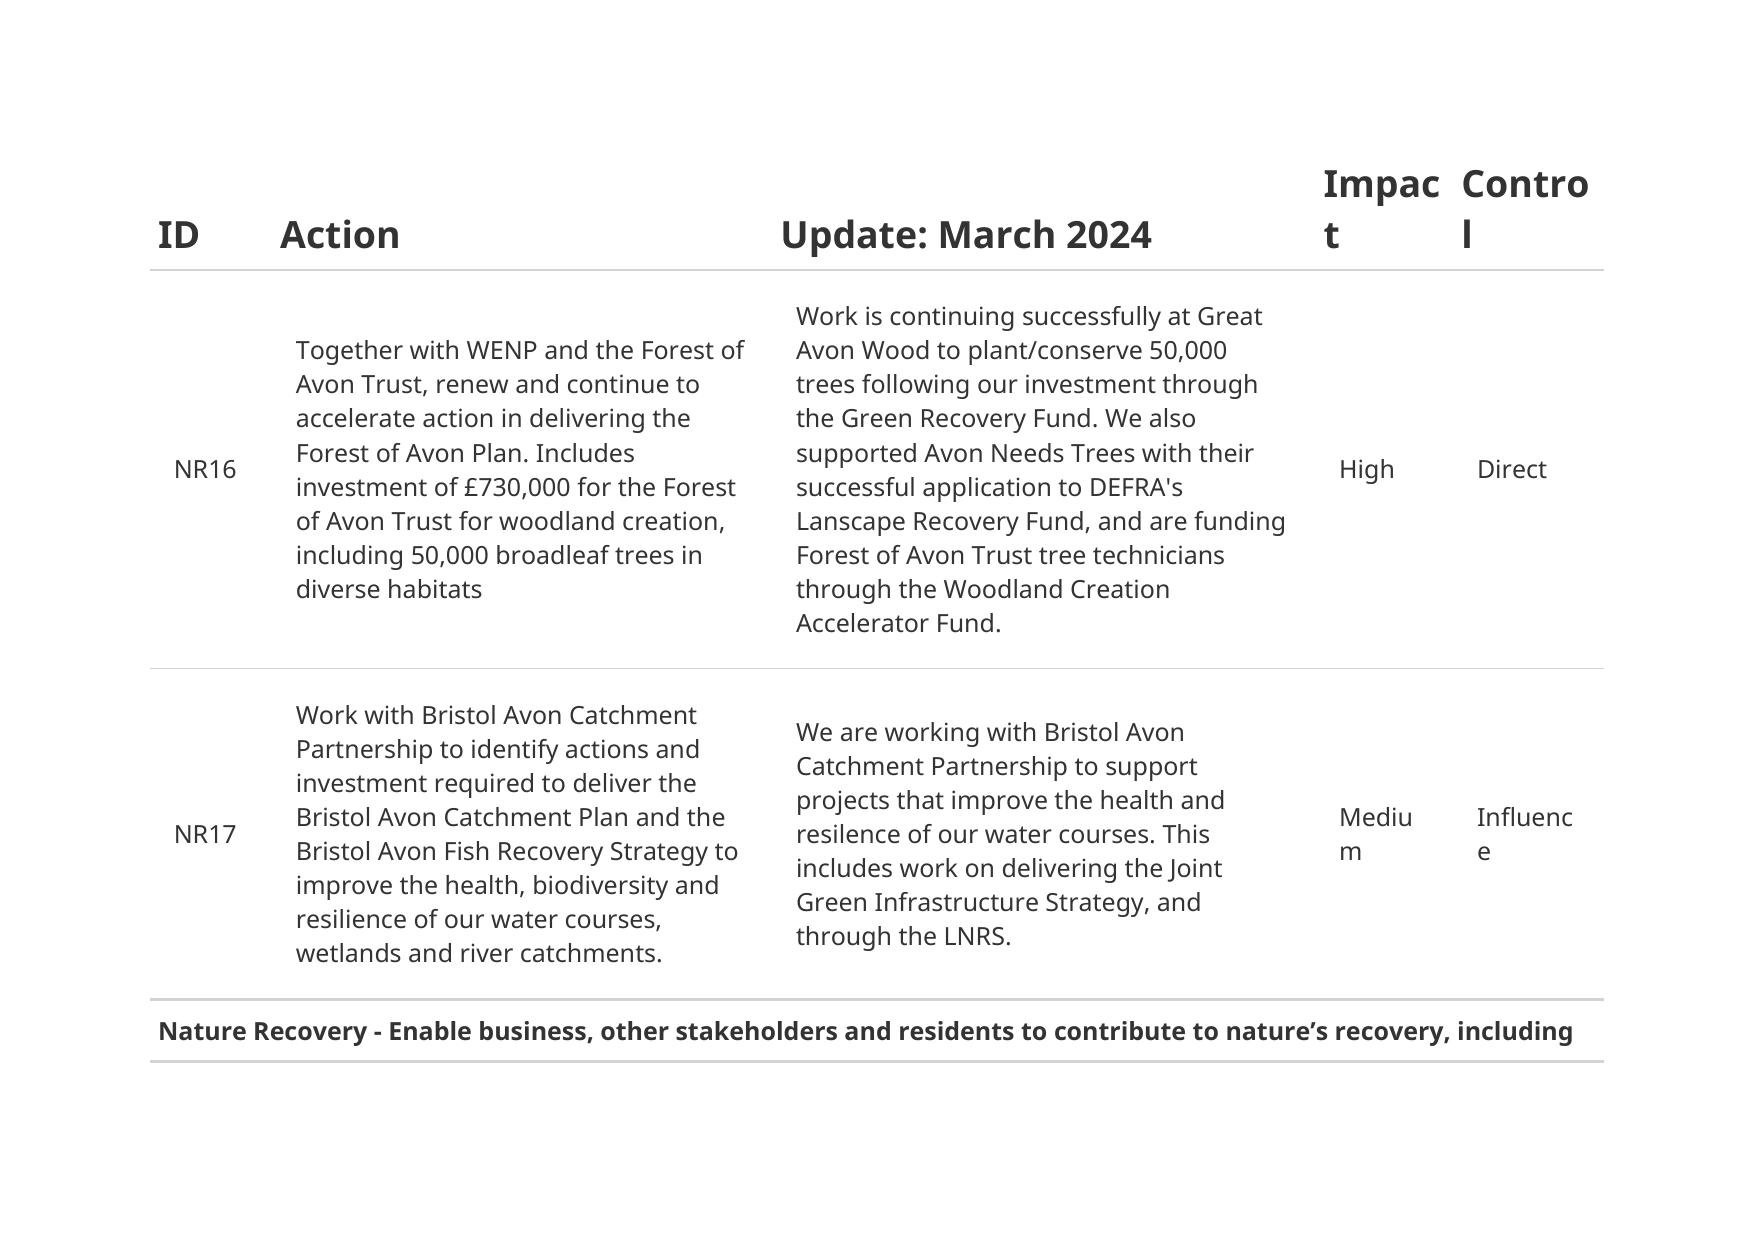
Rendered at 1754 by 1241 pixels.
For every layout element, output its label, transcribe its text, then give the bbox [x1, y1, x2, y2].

table_cell NR17 [150, 669, 272, 998]
table_cell High [1315, 271, 1453, 668]
table_cell Together with WENP and the Forest of Avon Trust, renew and continue to accelerate action in delivering the Forest of Avon Plan. Includes investment of £730,000 for the Forest of Avon Trust for woodland creation, including 50,000 broadleaf trees in diverse habitats [272, 271, 772, 668]
table_cell We are working with Bristol Avon Catchment Partnership to support projects that improve the health and resilence of our water courses. This includes work on delivering the Joint Green Infrastructure Strategy, and through the LNRS. [773, 669, 1315, 998]
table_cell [150, 1001, 1604, 1060]
table_header Update: March 2024 [773, 150, 1315, 269]
table_cell NR16 [150, 271, 272, 668]
table_header ID [150, 150, 272, 269]
table_header Impact [1315, 150, 1453, 269]
table_header Action [272, 150, 772, 269]
table_cell Work with Bristol Avon Catchment Partnership to identify actions and investment required to deliver the Bristol Avon Catchment Plan and the Bristol Avon Fish Recovery Strategy to improve the health, biodiversity and resilience of our water courses, wetlands and river catchments. [272, 669, 772, 998]
table_cell Influence [1454, 669, 1604, 998]
table_cell Work is continuing successfully at Great Avon Wood to plant/conserve 50,000 trees following our investment through the Green Recovery Fund. We also supported Avon Needs Trees with their successful application to DEFRA's Lanscape Recovery Fund, and are funding Forest of Avon Trust tree technicians through the Woodland Creation Accelerator Fund. [773, 271, 1315, 668]
table_header Control [1454, 150, 1604, 269]
table_cell Medium [1315, 669, 1453, 998]
table_cell Direct [1454, 271, 1604, 668]
